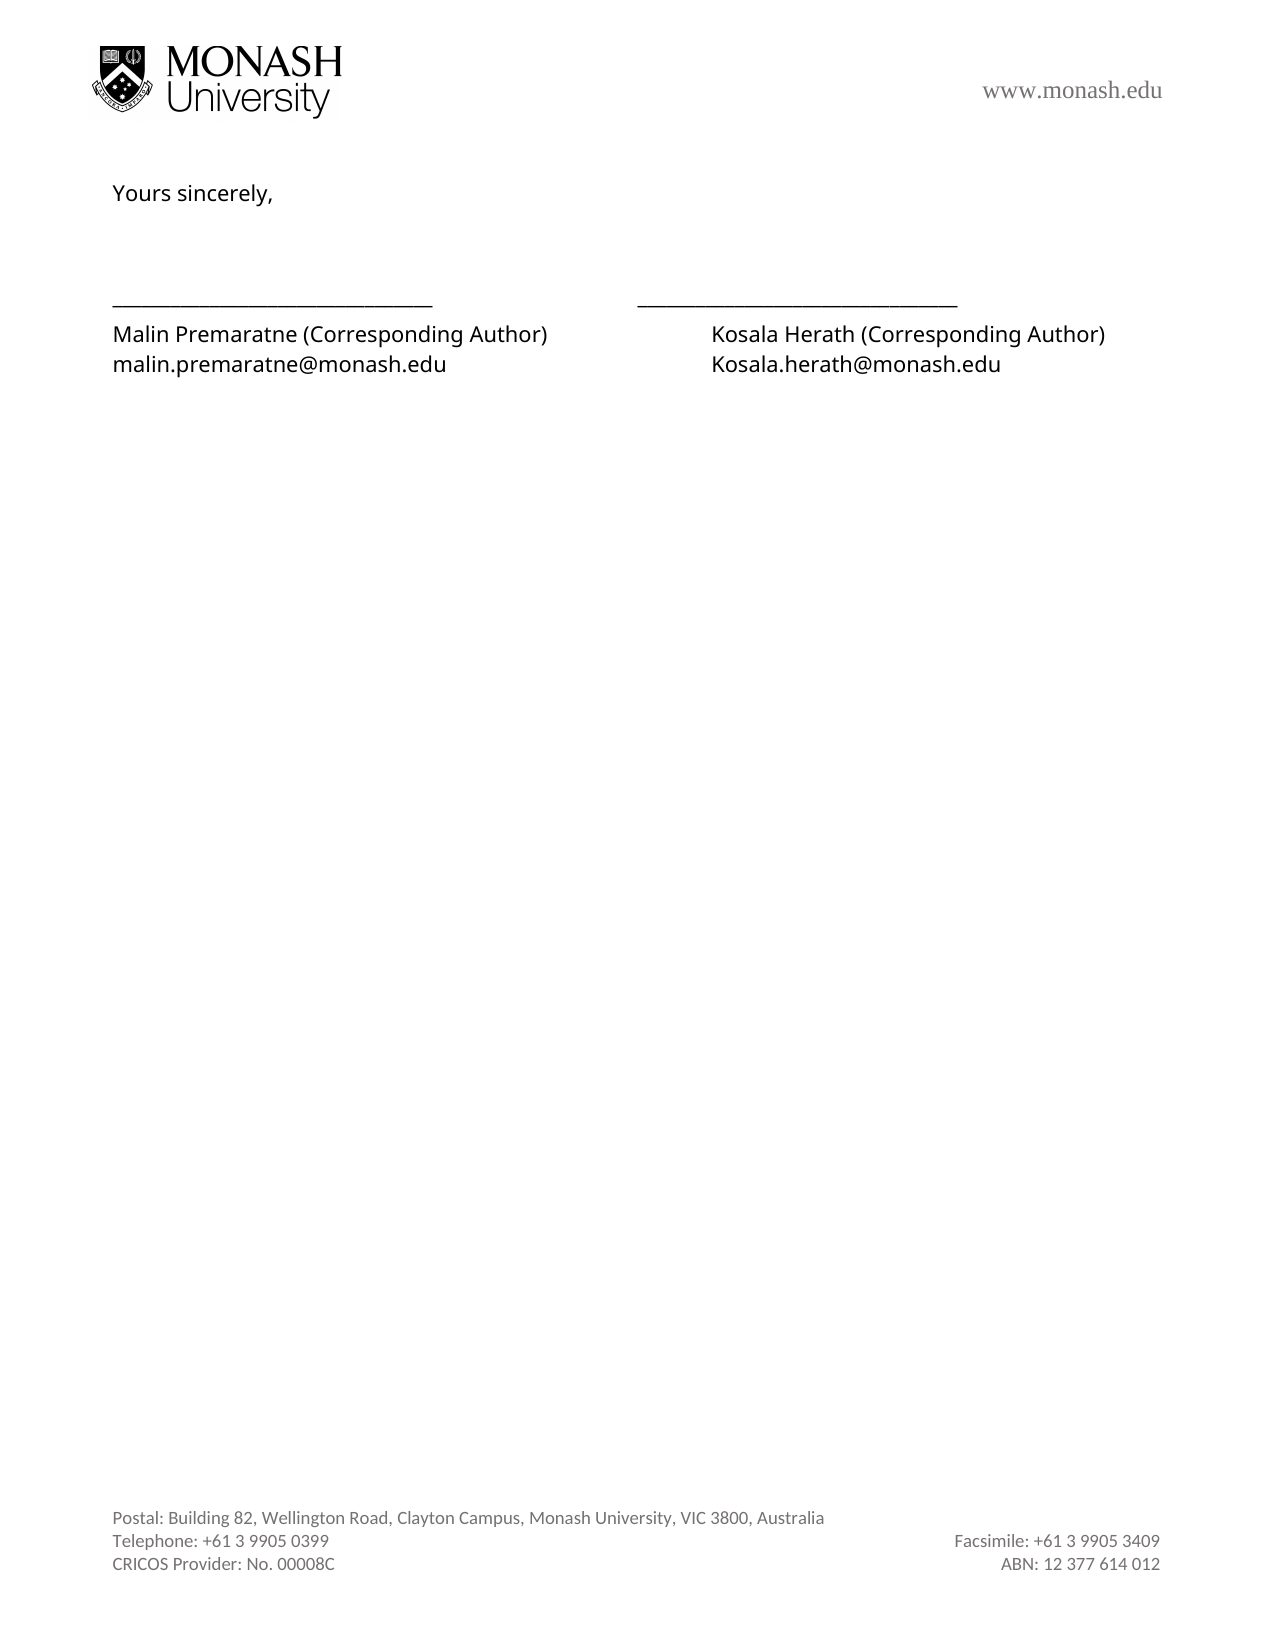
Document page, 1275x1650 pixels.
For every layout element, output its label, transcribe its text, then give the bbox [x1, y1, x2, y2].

text Malin Premaratne (Corresponding Author) Kosala Herath (Corresponding Author) [112, 319, 1162, 349]
picture [87, 46, 342, 122]
text Yours sincerely, [112, 178, 1162, 208]
text _________________________________ _________________________________ [112, 246, 1162, 310]
text malin.premaratne@monash.edu Kosala.herath@monash.edu [112, 349, 1162, 378]
